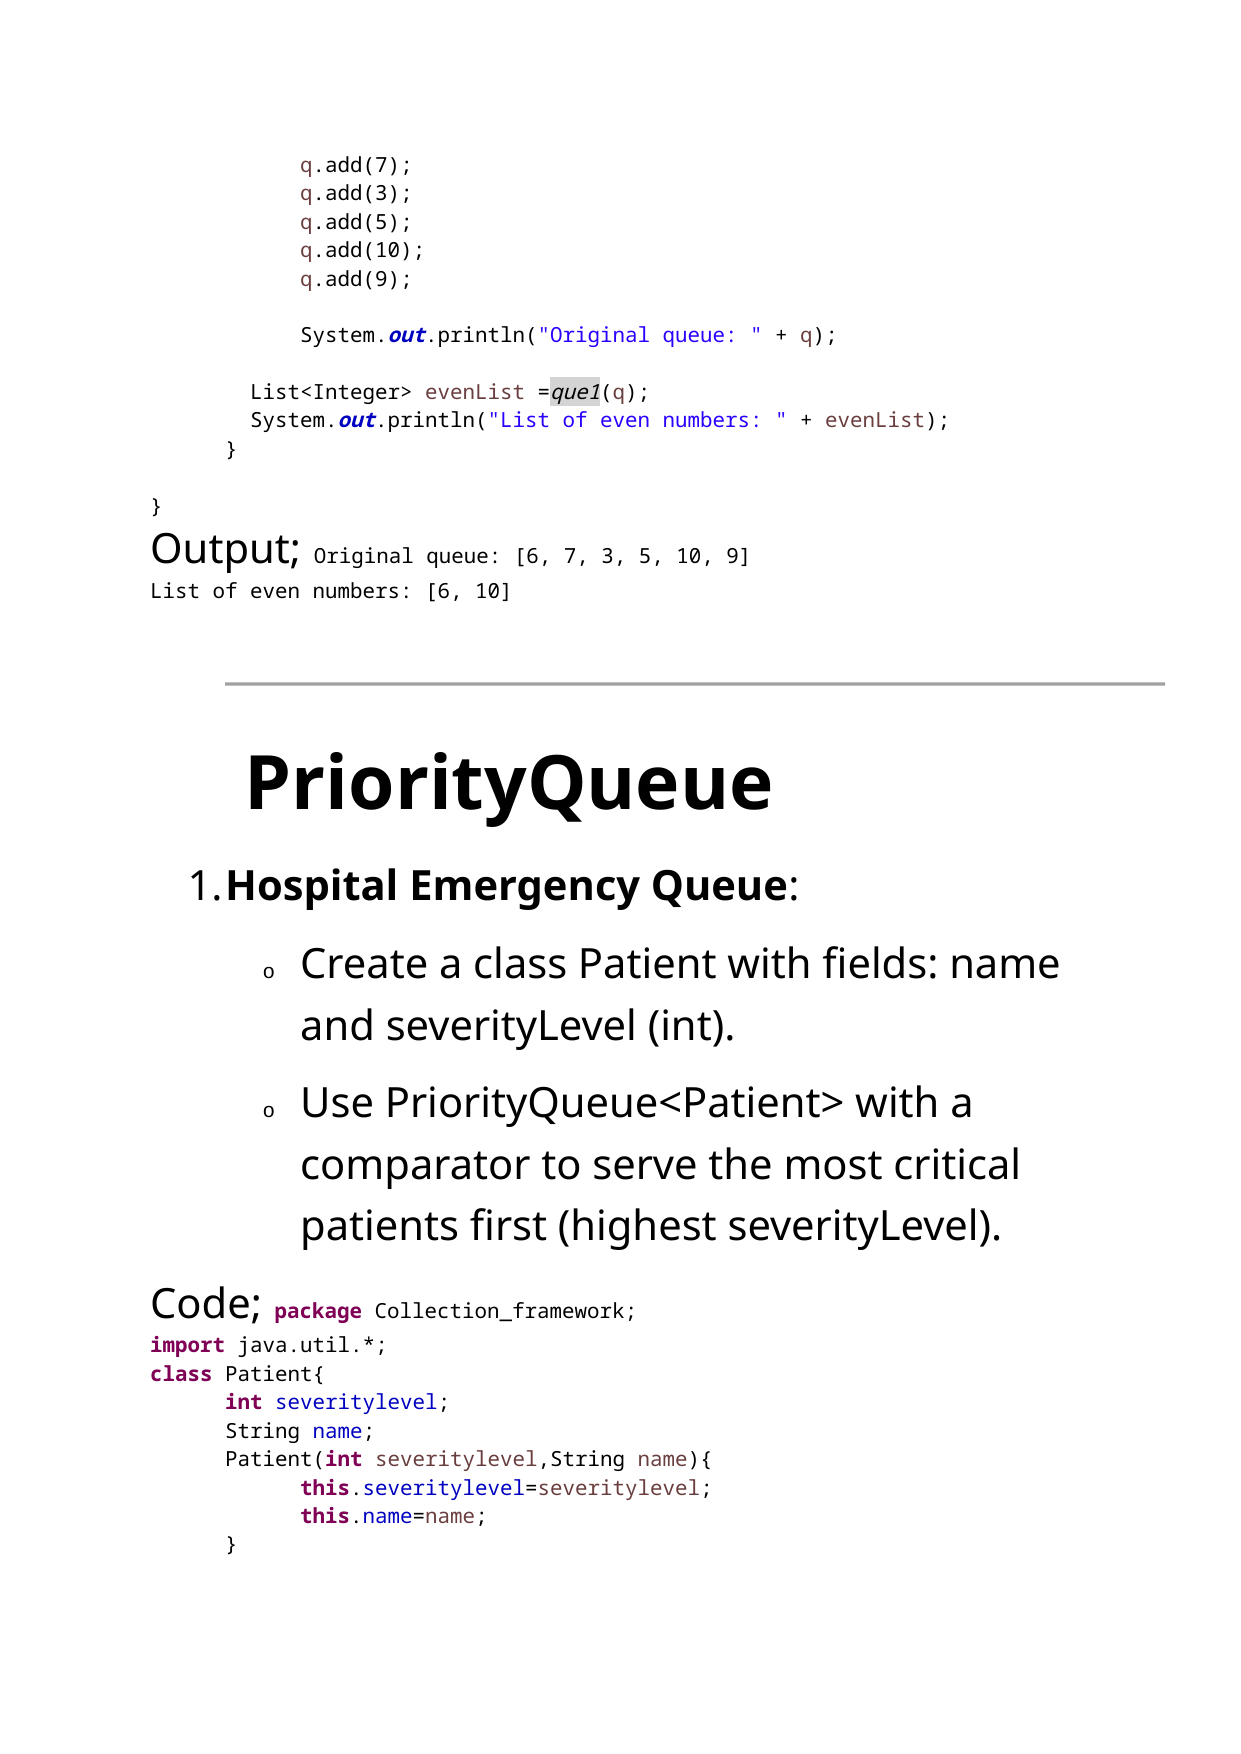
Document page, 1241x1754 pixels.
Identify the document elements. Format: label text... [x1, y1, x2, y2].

text } [150, 434, 1090, 462]
text q.add(10); [150, 235, 1090, 264]
text List of even numbers: [6, 10] [150, 576, 1090, 604]
text PriorityQueue [225, 729, 1090, 831]
text List<Integer> evenList =que1(q); [600, 377, 1090, 406]
text int severitylevel; [150, 1387, 1090, 1416]
text System.out.println("Original queue: " + q); [150, 320, 1090, 349]
text q.add(3); [150, 178, 1090, 207]
text q.add(9); [150, 264, 1090, 292]
text Patient(int severitylevel,String name){ [150, 1444, 1090, 1473]
text String name; [150, 1416, 1090, 1444]
text this.severitylevel=severitylevel; [150, 1473, 1090, 1501]
text } [150, 491, 1090, 519]
list Hospital Emergency Queue: [187, 856, 1090, 913]
text import java.util.*; [150, 1331, 1090, 1359]
text Output; Original queue: [6, 7, 3, 5, 10, 9] [150, 519, 1090, 576]
text Code; package Collection_framework; [150, 1274, 1090, 1331]
text List<Integer> evenList =que1(q); [150, 377, 550, 406]
list Use PriorityQueue<Patient> with a comparator to serve the most critical patients first (highest severityLevel). [262, 1073, 1090, 1253]
text class Patient{ [150, 1359, 1090, 1387]
text q.add(5); [150, 207, 1090, 235]
text } [150, 1529, 1090, 1558]
text System.out.println("List of even numbers: " + evenList); [150, 406, 1090, 434]
list Create a class Patient with fields: name and severityLevel (int). [262, 934, 1090, 1052]
text q.add(7); [150, 150, 1090, 178]
text this.name=name; [150, 1501, 1090, 1529]
